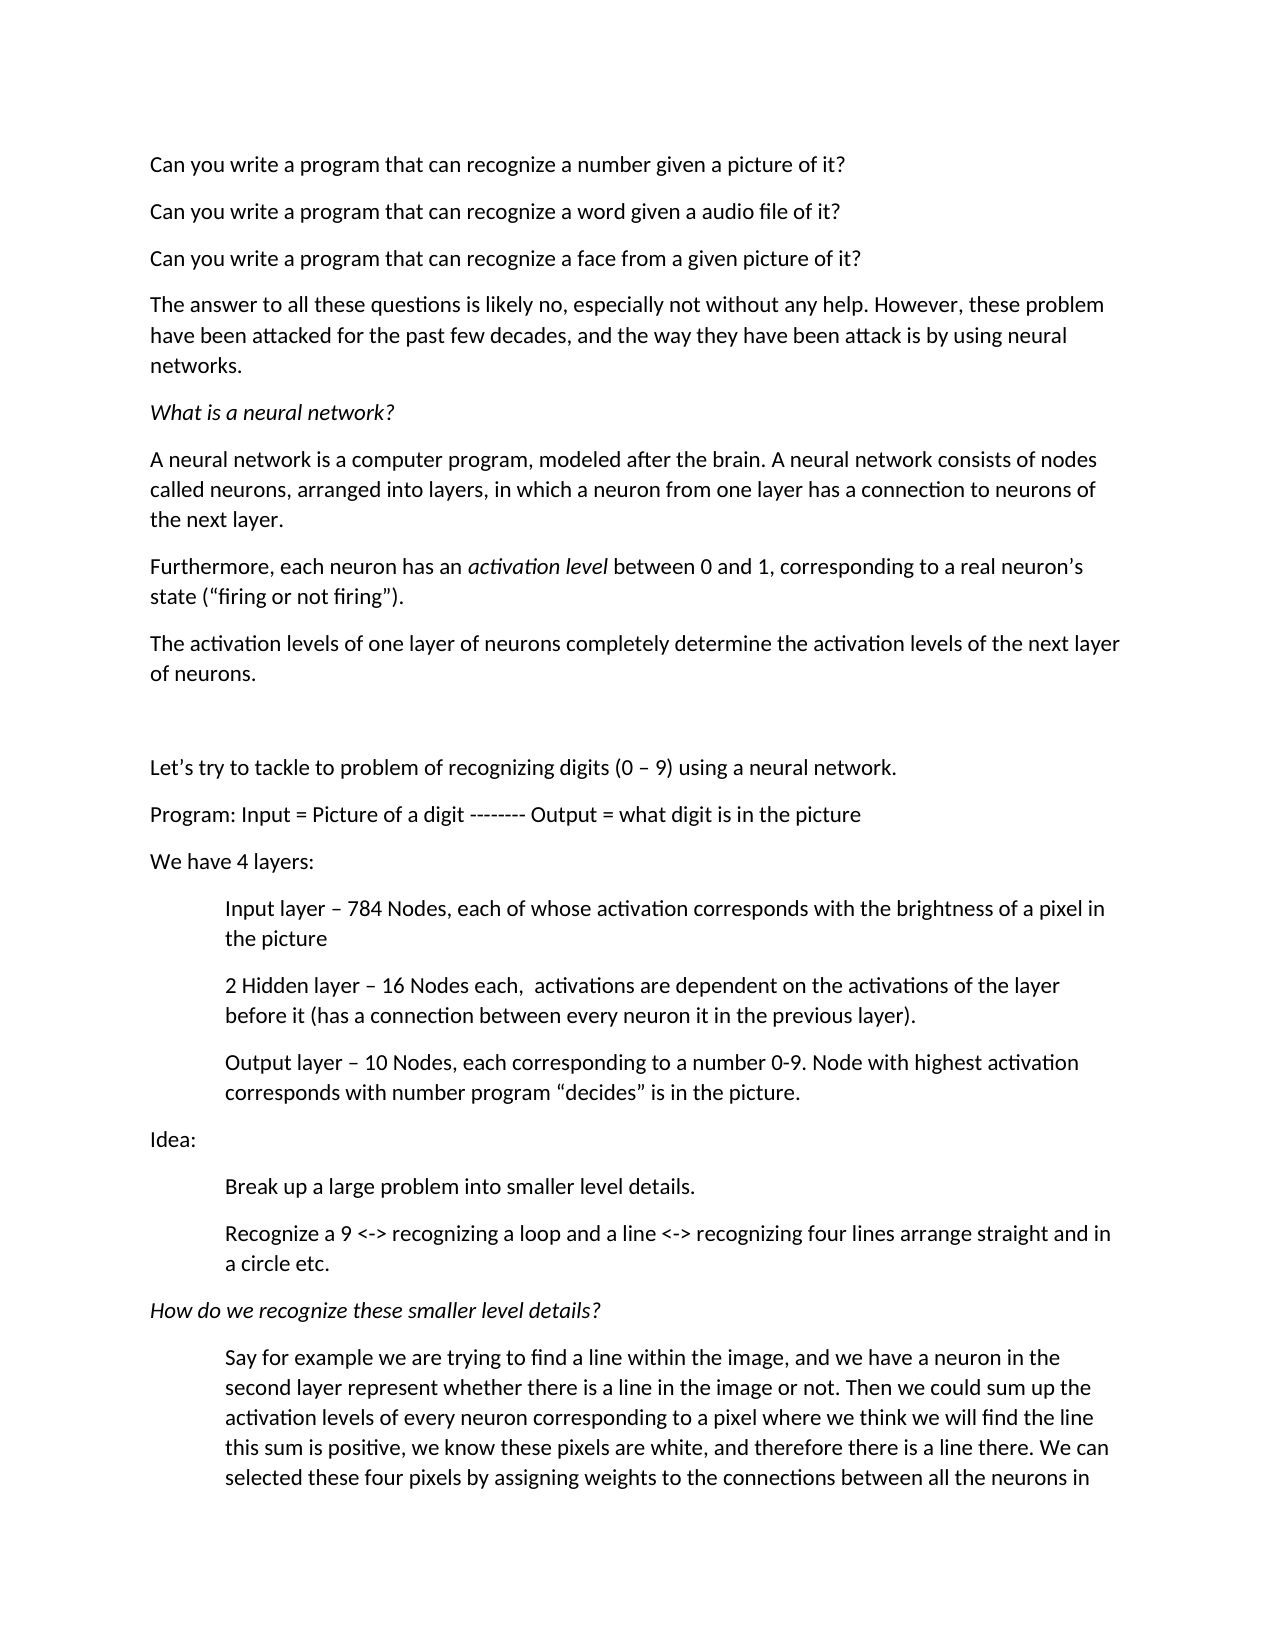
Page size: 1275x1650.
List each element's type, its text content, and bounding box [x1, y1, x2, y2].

text Program: Input = Picture of a digit -------- Output = what digit is in the picture [150, 800, 1125, 828]
text Can you write a program that can recognize a face from a given picture of it? [150, 244, 1125, 272]
text Recognize a 9 <-> recognizing a loop and a line <-> recognizing four lines arrange straight and in a circle etc. [225, 1219, 1125, 1277]
text Can you write a program that can recognize a word given a audio file of it? [150, 197, 1125, 225]
text Furthermore, each neuron has an activation level between 0 and 1, corresponding to a real neuron’s state (“firing or not firing”). [150, 552, 1125, 610]
text Can you write a program that can recognize a number given a picture of it? [150, 150, 1125, 178]
text How do we recognize these smaller level details? [150, 1296, 1125, 1324]
text Output layer – 10 Nodes, each corresponding to a number 0-9. Node with highest activation corresponds with number program “decides” is in the picture. [225, 1048, 1125, 1106]
text What is a neural network? [150, 398, 1125, 426]
text The answer to all these questions is likely no, especially not without any help. However, these problem have been attacked for the past few decades, and the way they have been attack is by using neural networks. [150, 291, 1125, 379]
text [225, 1343, 1125, 1492]
text We have 4 layers: [150, 847, 1125, 875]
text 2 Hidden layer – 16 Nodes each, activations are dependent on the activations of the layer before it (has a connection between every neuron it in the previous layer). [225, 971, 1125, 1029]
text A neural network is a computer program, modeled after the brain. A neural network consists of nodes called neurons, arranged into layers, in which a neuron from one layer has a connection to neurons of the next layer. [150, 445, 1125, 533]
text Let’s try to tackle to problem of recognizing digits (0 – 9) using a neural network. [150, 753, 1125, 781]
text Break up a large problem into smaller level details. [150, 1172, 1125, 1200]
text The activation levels of one layer of neurons completely determine the activation levels of the next layer of neurons. [150, 629, 1125, 687]
text Input layer – 784 Nodes, each of whose activation corresponds with the brightness of a pixel in the picture [225, 894, 1125, 952]
text Idea: [150, 1125, 1125, 1153]
